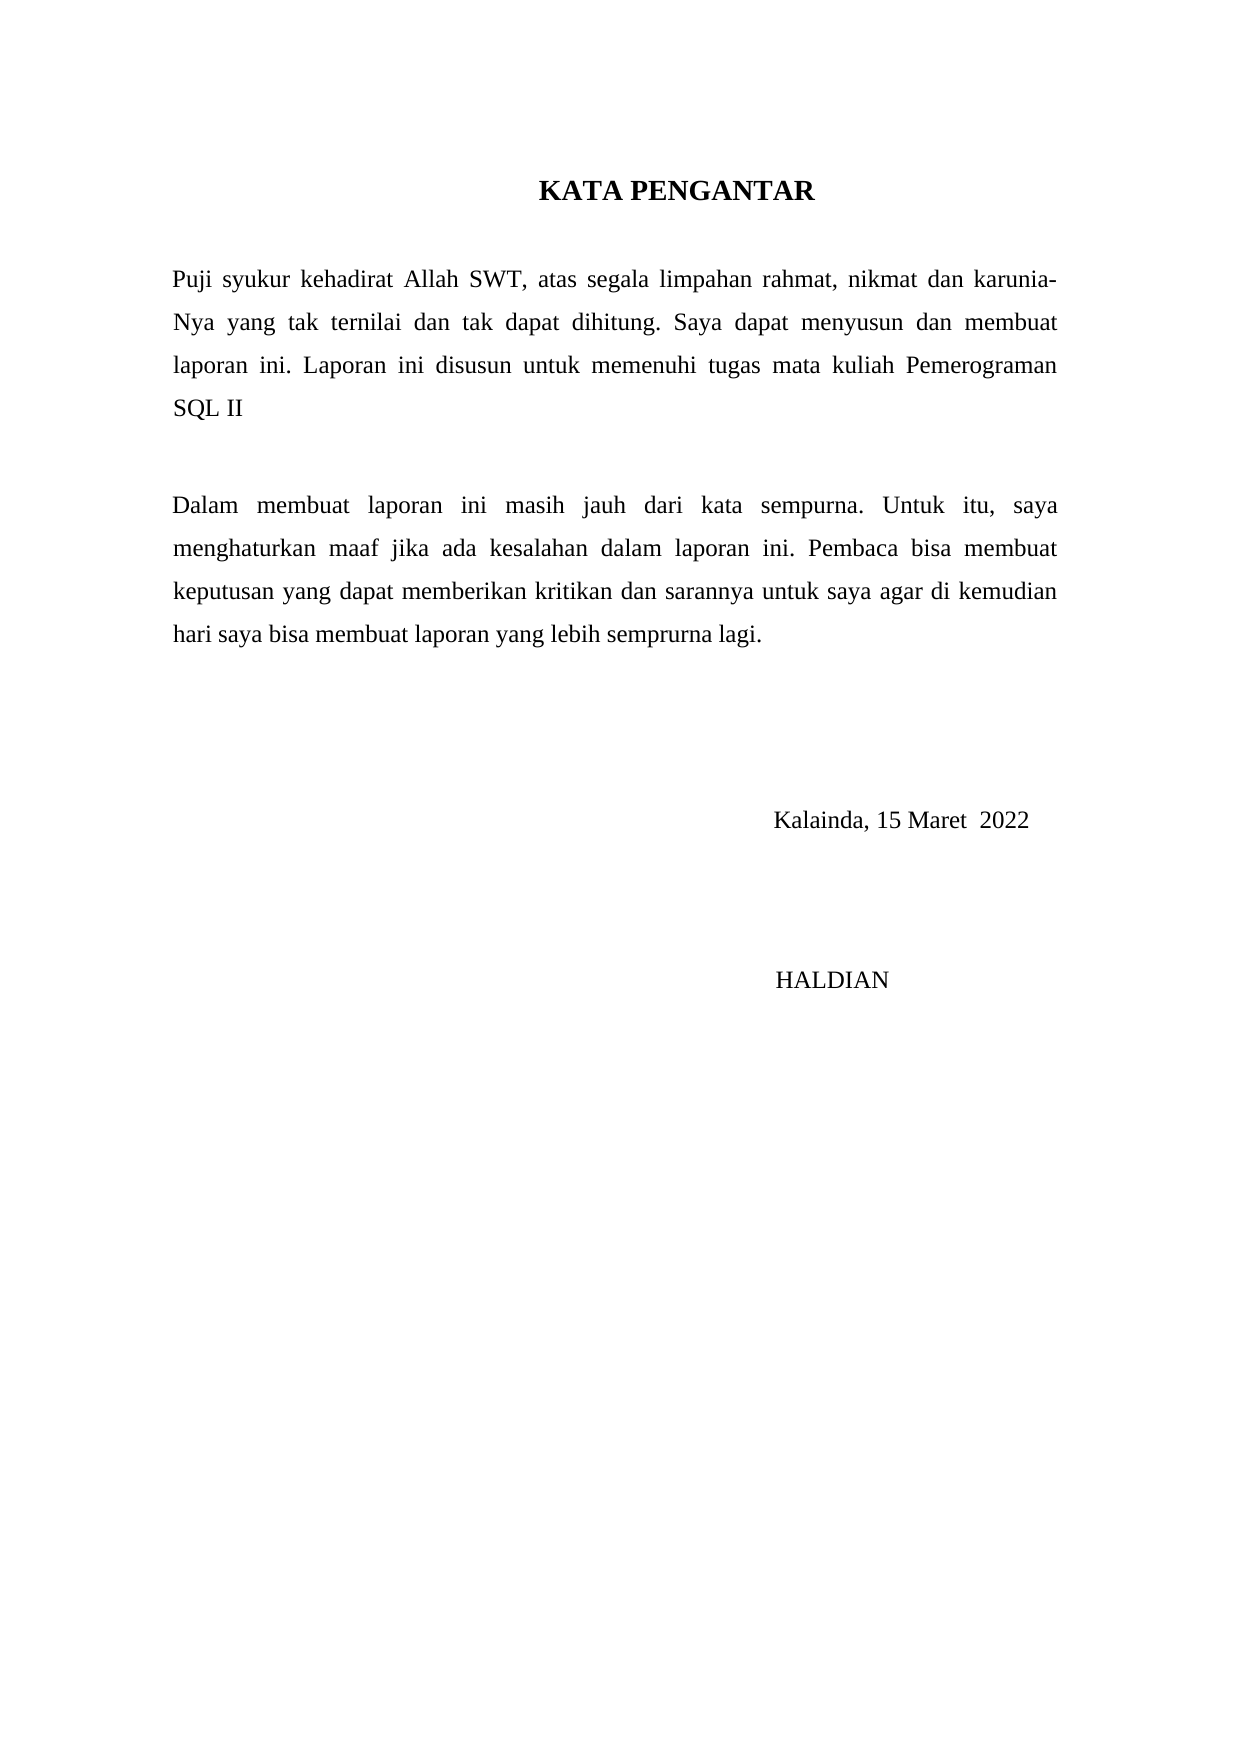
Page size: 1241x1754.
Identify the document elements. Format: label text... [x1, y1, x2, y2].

text Dalam membuat laporan ini masih jauh dari kata sempurna. Untuk itu, saya menghaturkan maaf jika ada kesalahan dalam laporan ini. Pembaca bisa membuat keputusan yang dapat memberikan kritikan dan sarannya untuk saya agar di kemudian hari saya bisa membuat laporan yang lebih semprurna lagi. [172, 490, 1058, 648]
subtitle KATA PENGANTAR [449, 173, 905, 206]
text Kalainda, 15 Maret 2022 [173, 805, 1029, 833]
text Puji syukur kehadirat Allah SWT, atas segala limpahan rahmat, nikmat dan karunia- Nya yang tak ternilai dan tak dapat dihitung. Saya dapat menyusun dan membuat laporan ini. Laporan ini disusun untuk memenuhi tugas mata kuliah Pemerograman SQL II [172, 264, 1058, 422]
text HALDIAN [173, 965, 889, 994]
